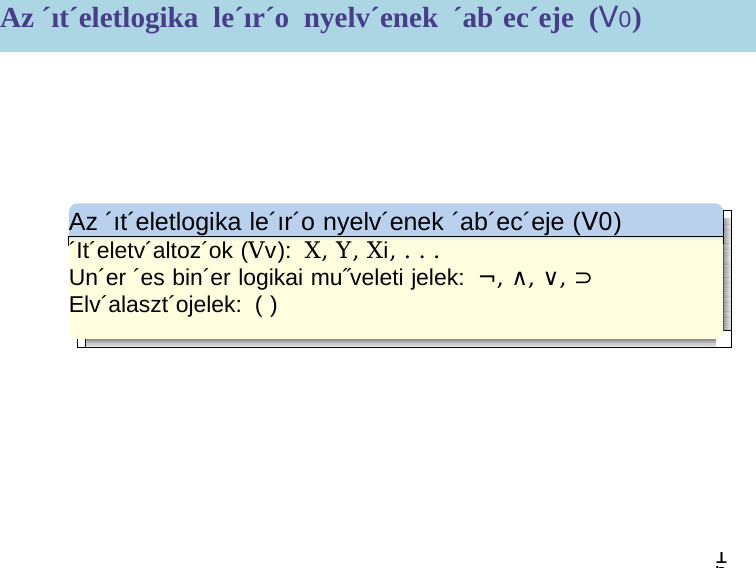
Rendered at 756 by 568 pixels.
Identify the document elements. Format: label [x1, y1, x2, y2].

picture [69, 237, 723, 243]
picture [78, 339, 85, 347]
picture [724, 211, 731, 330]
picture [86, 331, 731, 347]
